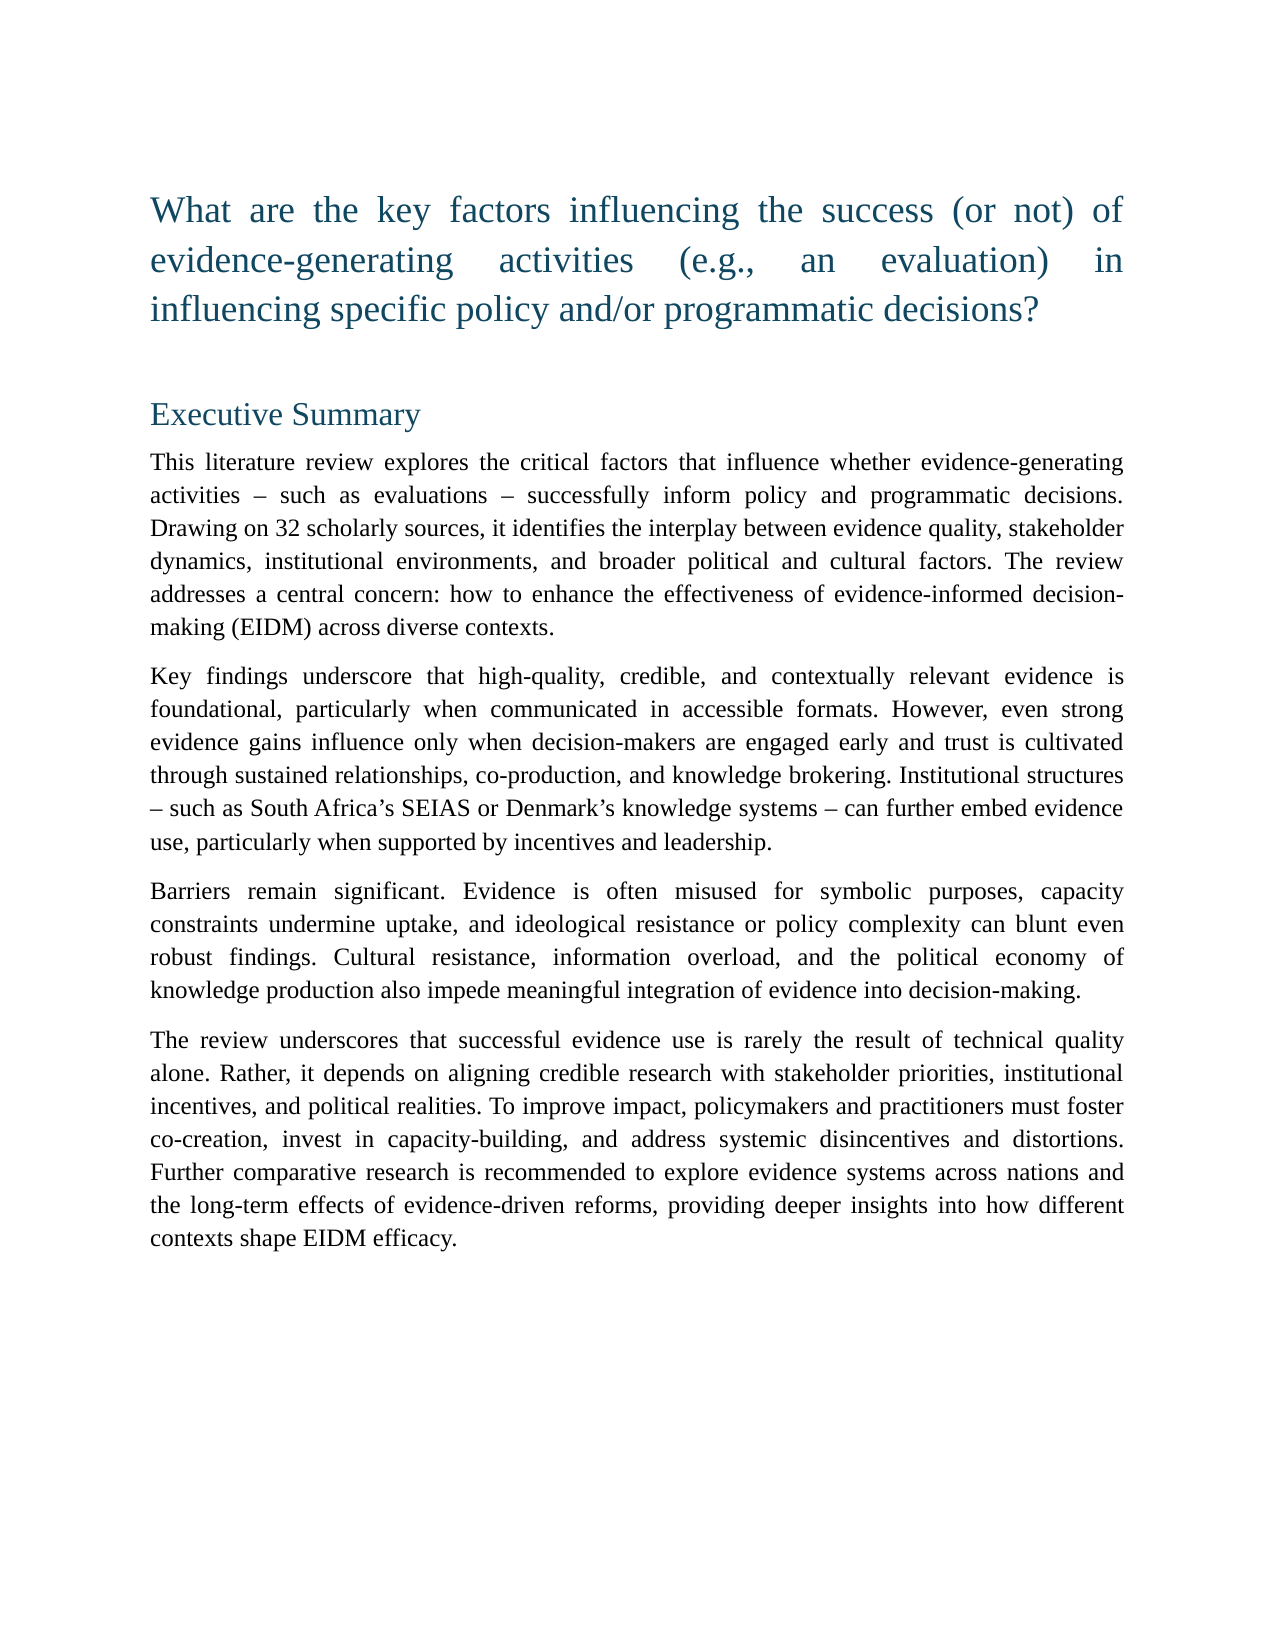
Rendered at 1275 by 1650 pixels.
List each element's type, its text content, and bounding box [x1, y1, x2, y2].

subtitle What are the key factors influencing the success (or not) of evidence-generating activities (e.g., an evaluation) in influencing specific policy and/or programmatic decisions? [150, 187, 1125, 330]
subtitle Executive Summary [150, 394, 1125, 433]
text This literature review explores the critical factors that influence whether evidence-generating activities – such as evaluations – successfully inform policy and programmatic decisions. Drawing on 32 scholarly sources, it identifies the interplay between evidence quality, stakeholder dynamics, institutional environments, and broader political and cultural factors. The review addresses a central concern: how to enhance the effectiveness of evidence-informed decision-making (EIDM) across diverse contexts. [150, 447, 1125, 641]
text Key findings underscore that high-quality, credible, and contextually relevant evidence is foundational, particularly when communicated in accessible formats. However, even strong evidence gains influence only when decision-makers are engaged early and trust is cultivated through sustained relationships, co-production, and knowledge brokering. Institutional structures – such as South Africa’s SEIAS or Denmark’s knowledge systems – can further embed evidence use, particularly when supported by incentives and leadership. [150, 661, 1125, 855]
text The review underscores that successful evidence use is rarely the result of technical quality alone. Rather, it depends on aligning credible research with stakeholder priorities, institutional incentives, and political realities. To improve impact, policymakers and practitioners must foster co-creation, invest in capacity-building, and address systemic disincentives and distortions. Further comparative research is recommended to explore evidence systems across nations and the long-term effects of evidence-driven reforms, providing deeper insights into how different contexts shape EIDM efficacy. [150, 1025, 1125, 1252]
text Barriers remain significant. Evidence is often misused for symbolic purposes, capacity constraints undermine uptake, and ideological resistance or policy complexity can blunt even robust findings. Cultural resistance, information overload, and the political economy of knowledge production also impede meaningful integration of evidence into decision-making. [150, 876, 1125, 1004]
